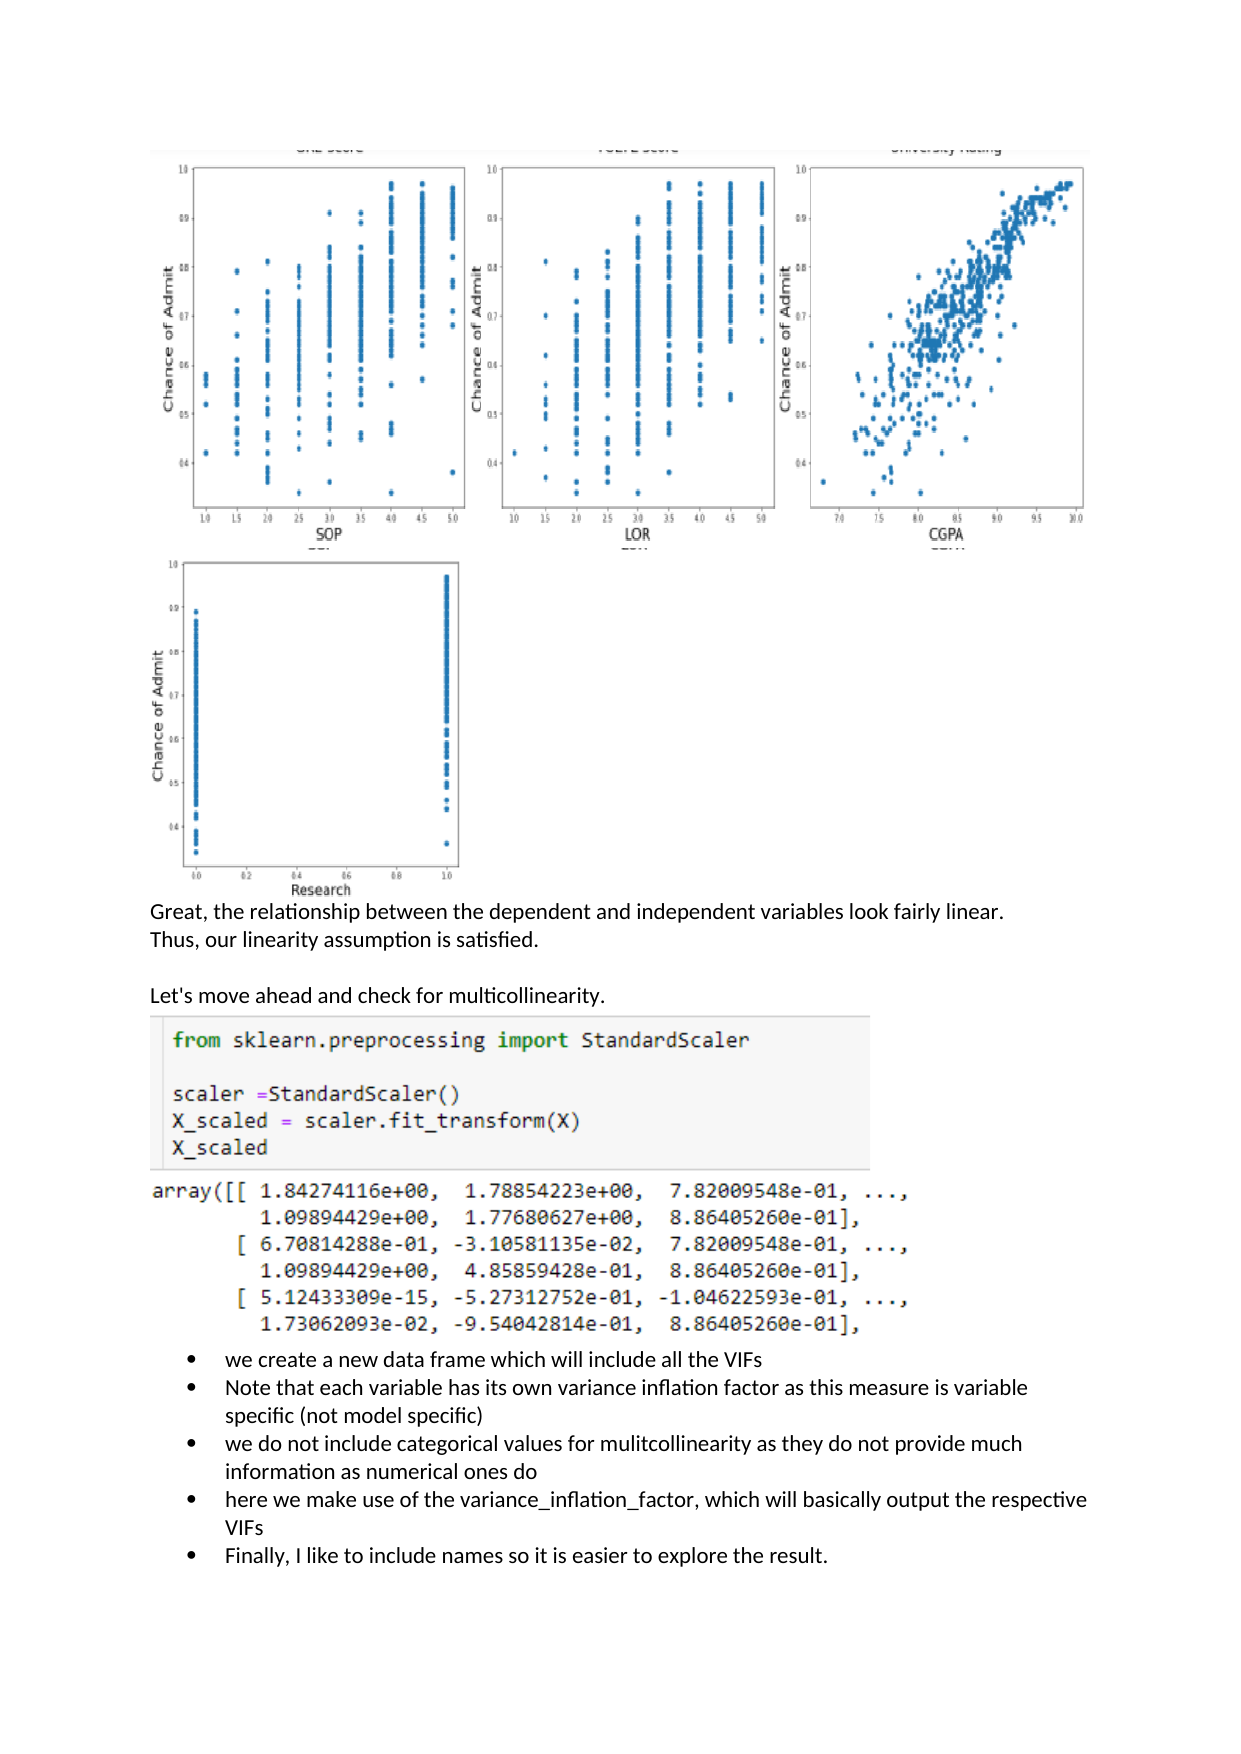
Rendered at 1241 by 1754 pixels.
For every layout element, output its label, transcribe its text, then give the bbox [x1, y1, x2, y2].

list Note that each variable has its own variance inflation factor as this measure is variable specific (not model specific) [187, 1373, 1090, 1429]
list we do not include categorical values for mulitcollinearity as they do not provide much information as numerical ones do [187, 1429, 1090, 1485]
list here we make use of the variance_inflation_factor, which will basically output the respective VIFs [187, 1485, 1090, 1541]
text Thus, our linearity assumption is satisfied. [150, 925, 1090, 953]
picture [150, 1008, 929, 1345]
text Great, the relationship between the dependent and independent variables look fairly linear. [150, 897, 1090, 925]
picture [150, 150, 1091, 897]
list Finally, I like to include names so it is easier to explore the result. [187, 1541, 1090, 1569]
text Let's move ahead and check for multicollinearity. [150, 981, 1090, 1009]
list we create a new data frame which will include all the VIFs [187, 1345, 1090, 1373]
